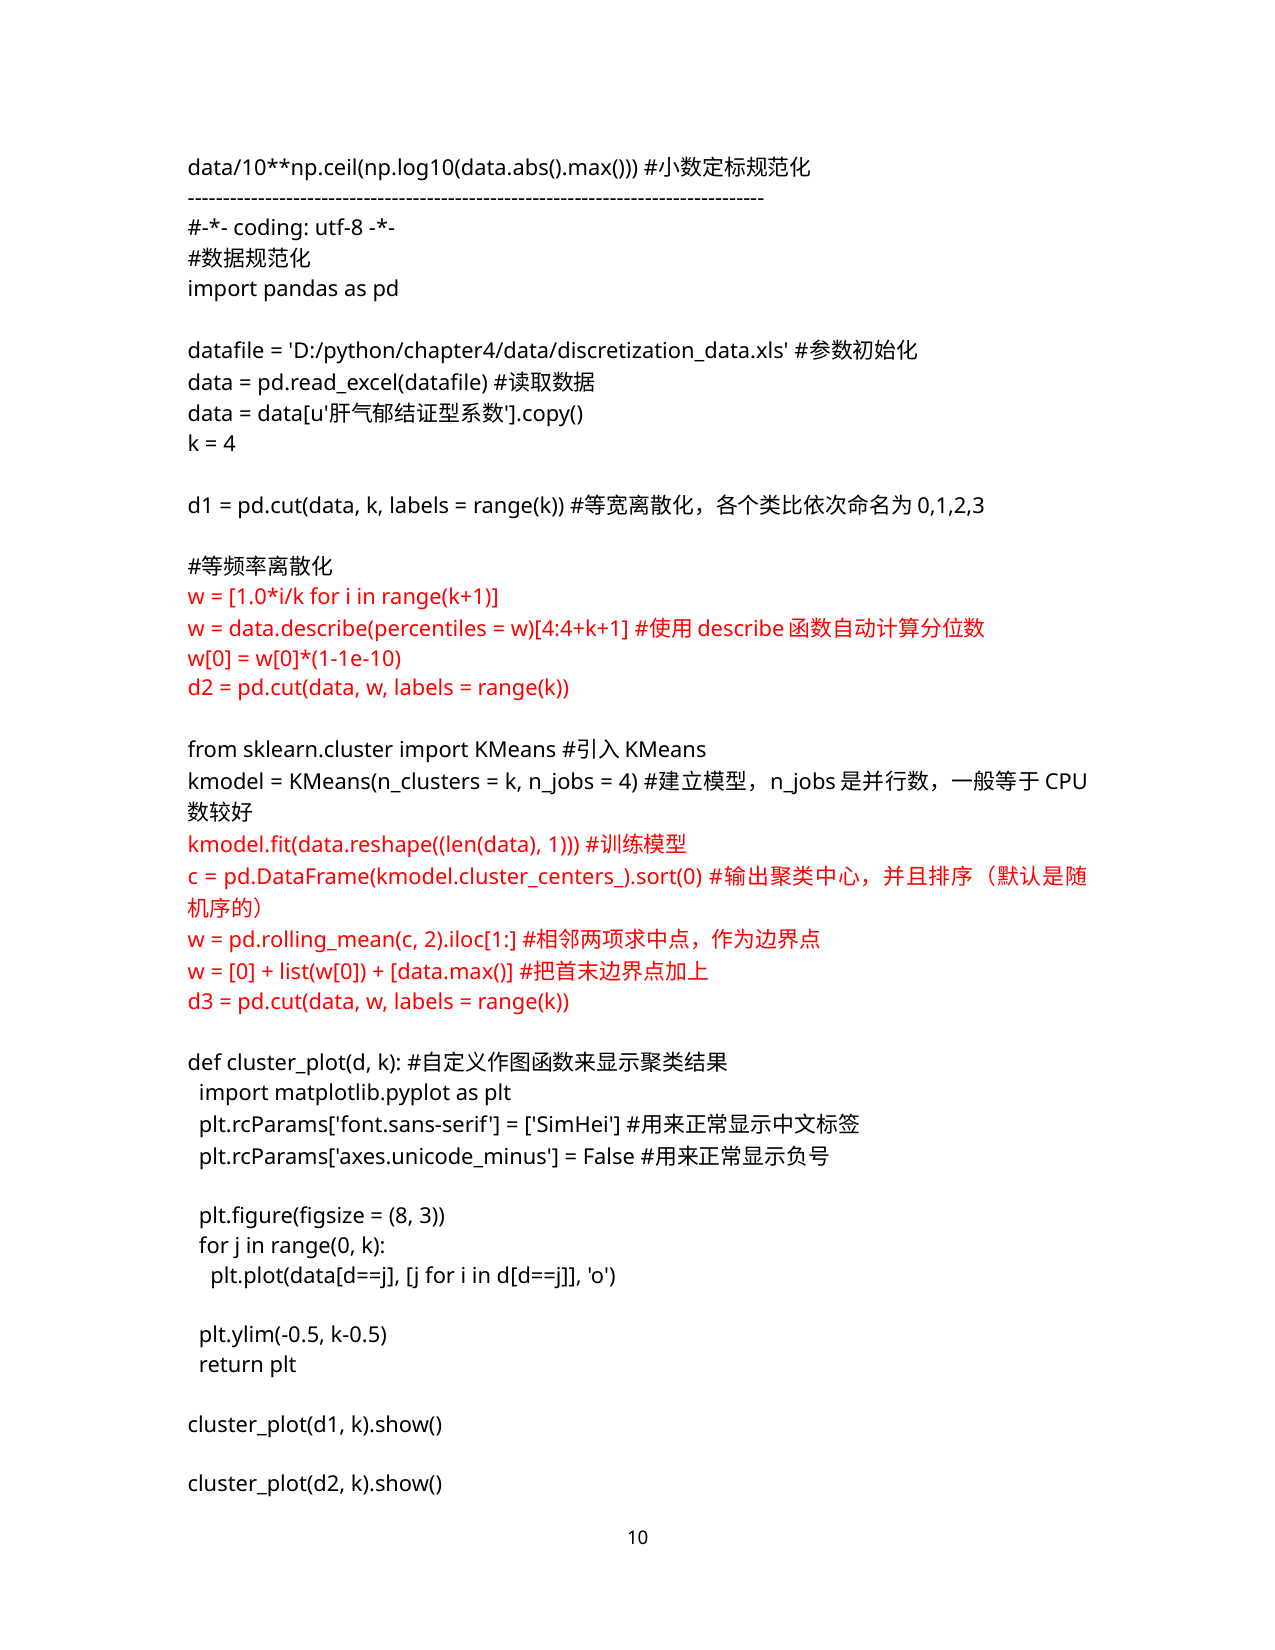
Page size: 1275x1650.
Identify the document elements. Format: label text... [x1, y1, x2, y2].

text #数据规范化 [187, 241, 1087, 273]
text #等频率离散化 [187, 549, 1087, 581]
text d1 = pd.cut(data, k, labels = range(k)) #等宽离散化，各个类比依次命名为0,1,2,3 [187, 488, 1087, 519]
text w = [1.0*i/k for i in range(k+1)] [187, 581, 1087, 611]
text import matplotlib.pyplot as plt [187, 1077, 1087, 1107]
text from sklearn.cluster import KMeans #引入KMeans [187, 732, 1087, 764]
text kmodel = KMeans(n_clusters = k, n_jobs = 4) #建立模型，n_jobs是并行数，一般等于CPU数较好 [187, 764, 1087, 827]
text d2 = pd.cut(data, w, labels = range(k)) [187, 672, 1087, 702]
text data = pd.read_excel(datafile) #读取数据 [187, 364, 1087, 396]
text plt.plot(data[d==j], [j for i in d[d==j]], 'o') [187, 1260, 1087, 1290]
text import pandas as pd [187, 273, 1087, 303]
text cluster_plot(d2, k).show() [187, 1468, 1087, 1498]
text for j in range(0, k): [187, 1230, 1087, 1260]
text #-*- coding: utf-8 -*- [187, 212, 1087, 241]
text def cluster_plot(d, k): #自定义作图函数来显示聚类结果 [187, 1045, 1087, 1077]
text cluster_plot(d1, k).show() [187, 1409, 1087, 1439]
text w = pd.rolling_mean(c, 2).iloc[1:] #相邻两项求中点，作为边界点 [187, 922, 1087, 954]
text return plt [187, 1349, 1087, 1379]
text w[0] = w[0]*(1-1e-10) [187, 642, 1087, 672]
text plt.ylim(-0.5, k-0.5) [187, 1319, 1087, 1349]
text w = data.describe(percentiles = w)[4:4+k+1] #使用describe函数自动计算分位数 [187, 611, 1087, 642]
text datafile = 'D:/python/chapter4/data/discretization_data.xls' #参数初始化 [187, 333, 1087, 364]
text k = 4 [187, 428, 1087, 458]
text kmodel.fit(data.reshape((len(data), 1))) #训练模型 [187, 827, 1087, 859]
text data/10**np.ceil(np.log10(data.abs().max())) #小数定标规范化 [187, 150, 1087, 182]
text ---------------------------------------------------------------------------------- [187, 182, 1087, 212]
text c = pd.DataFrame(kmodel.cluster_centers_).sort(0) #输出聚类中心，并且排序（默认是随机序的） [187, 859, 1087, 922]
text plt.figure(figsize = (8, 3)) [187, 1200, 1087, 1230]
text w = [0] + list(w[0]) + [data.max()] #把首末边界点加上 [187, 954, 1087, 986]
text plt.rcParams['axes.unicode_minus'] = False #用来正常显示负号 [187, 1139, 1087, 1171]
text plt.rcParams['font.sans-serif'] = ['SimHei'] #用来正常显示中文标签 [187, 1107, 1087, 1139]
text d3 = pd.cut(data, w, labels = range(k)) [187, 986, 1087, 1016]
text data = data[u'肝气郁结证型系数'].copy() [187, 396, 1087, 428]
